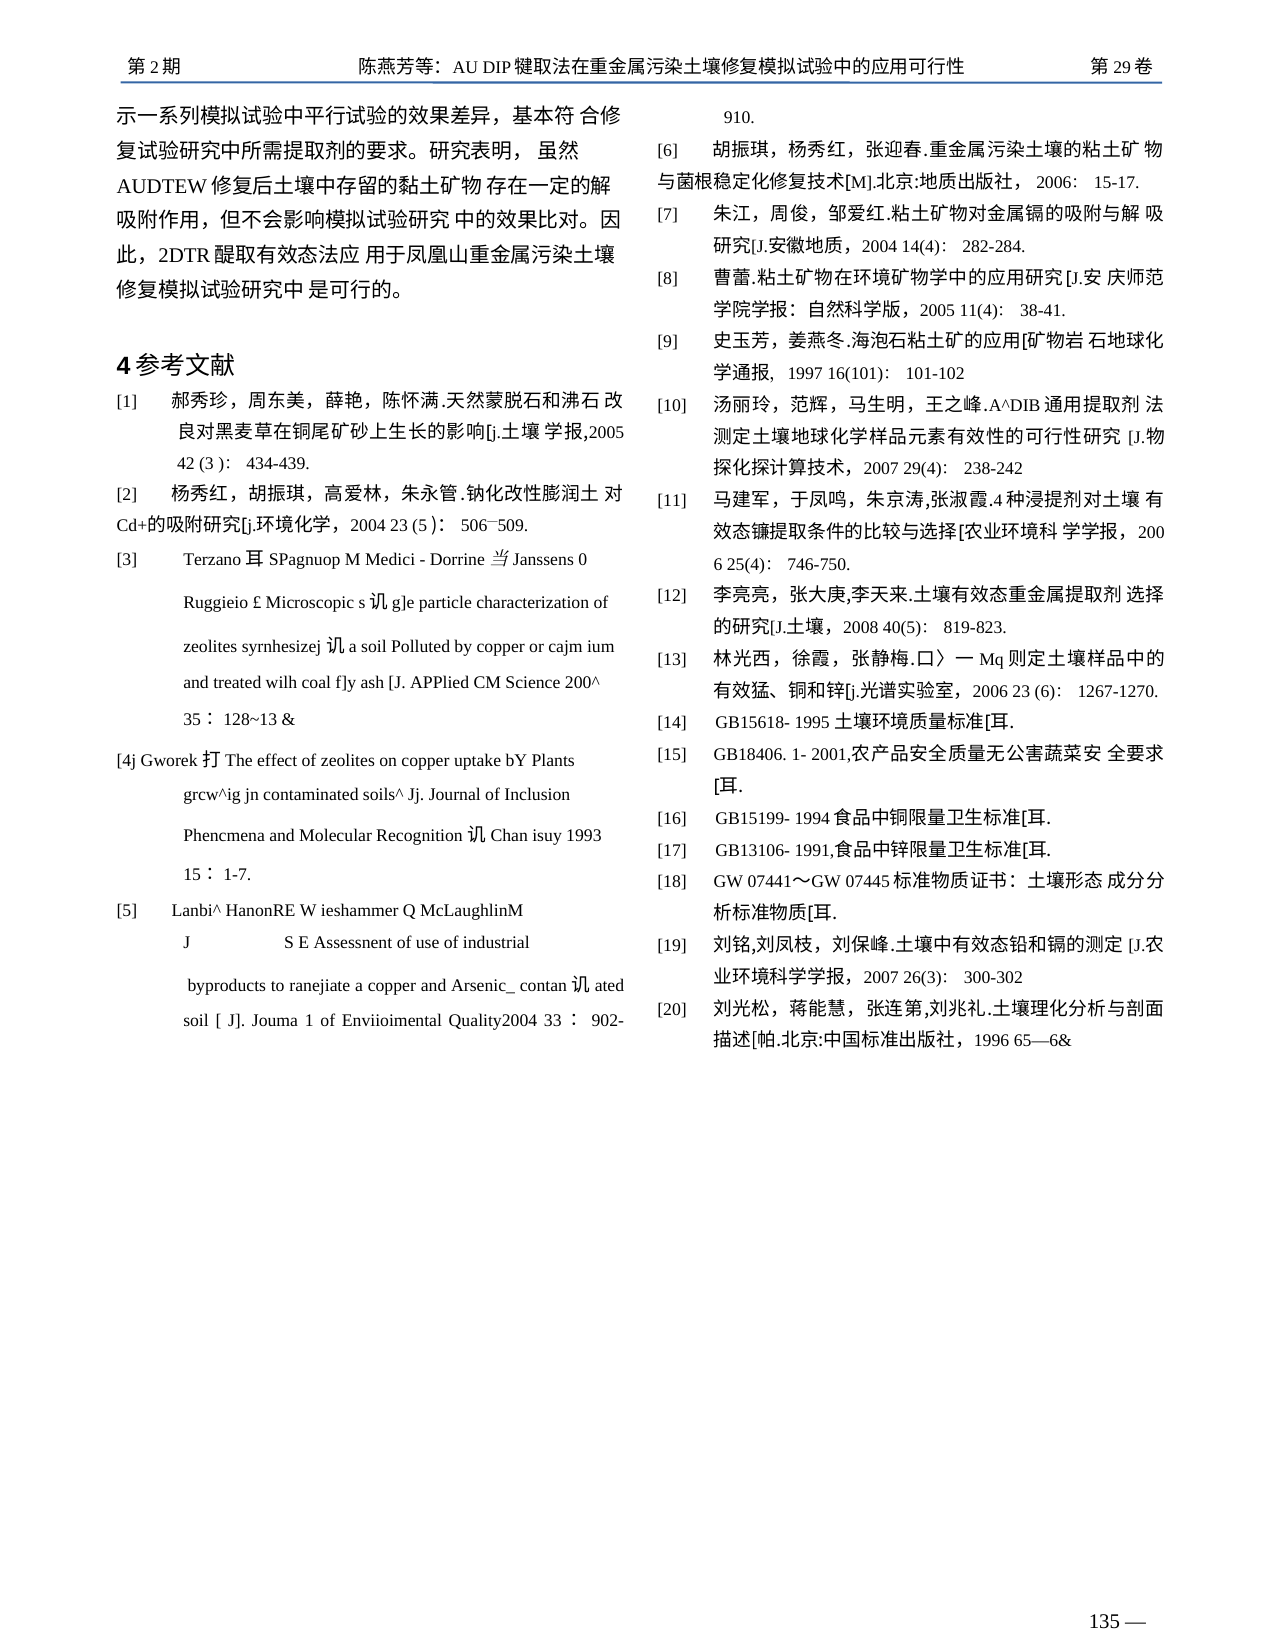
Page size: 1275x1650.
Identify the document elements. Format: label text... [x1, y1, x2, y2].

list GW 07441〜GW 07445标准物质证书：土壤形态 成分分析标准物质[耳. [657, 862, 1164, 926]
list GB15199- 1994食品中铜限量卫生标准[耳. [657, 799, 1164, 831]
list 马建军，于凤鸣，朱京涛,张淑霞.4种浸提剂对土壤 有效态镰提取条件的比较与选择[农业环境科 学学报，2006 25(4)： 746-750. [657, 481, 1164, 576]
text 4参考文献 [116, 346, 624, 382]
list 刘铭,刘凤枝，刘保峰.土壤中有效态铅和镉的测定 [J.农业环境科学学报，2007 26(3)： 300-302 [657, 926, 1164, 989]
list GB18406. 1- 2001,农产品安全质量无公害蔬菜安 全要求[耳. [657, 735, 1164, 799]
list 林光西，徐霞，张静梅.口〉一Mq则定土壤样品中的 有效猛、铜和锌[j.光谱实验室，2006 23 (6)： 1267-1270. [657, 640, 1164, 703]
text [4j Gworek 打 The effect of zeolites on copper uptake bY Plants grcw^ig jn contaminated soils^ Jj. Journal of Inclusion Phencmena and Molecular Recognition 讥 Chan isuy 1993 15： 1-7. [116, 744, 624, 885]
list 胡振琪，杨秀红，张迎春.重金属污染土壤的粘土矿 物与菌根稳定化修复技术[M].北京:地质出版社， 2006： 15-17. [657, 131, 1164, 195]
text J S E Assessnent of use of industrial [116, 932, 624, 952]
text 示一系列模拟试验中平行试验的效果差异，基本符 合修复试验研究中所需提取剂的要求。研究表明， 虽然AUDTEW修复后土壤中存留的黏土矿物 存在一定的解吸附作用，但不会影响模拟试验研究 中的效果比对。因此，2DTR醍取有效态法应 用于凤凰山重金属污染土壤修复模拟试验研究中 是可行的。 [116, 96, 624, 304]
list 朱江，周俊，邹爱红.粘土矿物对金属镉的吸附与解 吸研究[J.安徽地质，2004 14(4)： 282-284. [657, 195, 1164, 259]
list Lanbi^ HanonRE W ieshammer Q McLaughlinM [116, 899, 624, 920]
list 杨秀红，胡振琪，高爱林，朱永管.钠化改性膨润土 对Cd+的吸附研究[j.环境化学，2004 23 (5 )： 506—509. [116, 476, 624, 538]
list GB15618- 1995 土壤环境质量标准[耳. [657, 703, 1164, 735]
list 曹蕾.粘土矿物在环境矿物学中的应用研究[J.安 庆师范学院学报：自然科学版，2005 11(4)： 38-41. [657, 259, 1164, 322]
list 汤丽玲，范辉，马生明，王之峰.A^DIB通用提取剂 法测定土壤地球化学样品元素有效性的可行性研究 [J.物探化探计算技术，2007 29(4)： 238-242 [657, 386, 1164, 481]
text byproducts to ranejiate a copper and Arsenic_ contan讥ated soil [ J]. Jouma 1 of Enviioimental Quality2004 33： 902-910. [183, 964, 624, 1033]
list 刘光松，蒋能慧，张连第,刘兆礼.土壤理化分析与剖面 描述[帕.北京:中国标准出版社，1996 65—6& [657, 989, 1164, 1053]
list 史玉芳，姜燕冬.海泡石粘土矿的应用[矿物岩 石地球化学通报，1997 16(101)： 101-102 [657, 322, 1164, 386]
list GB13106- 1991,食品中锌限量卫生标准[耳. [657, 831, 1164, 862]
list 李亮亮，张大庚,李天来.土壤有效态重金属提取剂 选择的研究[J.土壤，2008 40(5)： 819-823. [657, 576, 1164, 640]
list 郝秀珍，周东美，薛艳，陈怀满.天然蒙脱石和沸石 改良对黑麦草在铜尾矿砂上生长的影响[j.土壤 学报,2005 42 (3 )： 434-439. [116, 382, 624, 476]
text byproducts to ranejiate a copper and Arsenic_ contan讥ated soil [ J]. Jouma 1 of Enviioimental Quality2004 33： 902-910. [724, 96, 1164, 131]
list Terzano 耳 SPagnuop M Medici - Dorrine 当 Janssens 0 Ruggieio £ Microscopic s讥g]e particle characterization of zeolites syrnhesizej 讥 a soil Polluted by copper or cajm ium and treated wilh coal f]y ash [J. APPlied CM Science 200^ 35： 128~13 & [116, 544, 624, 730]
